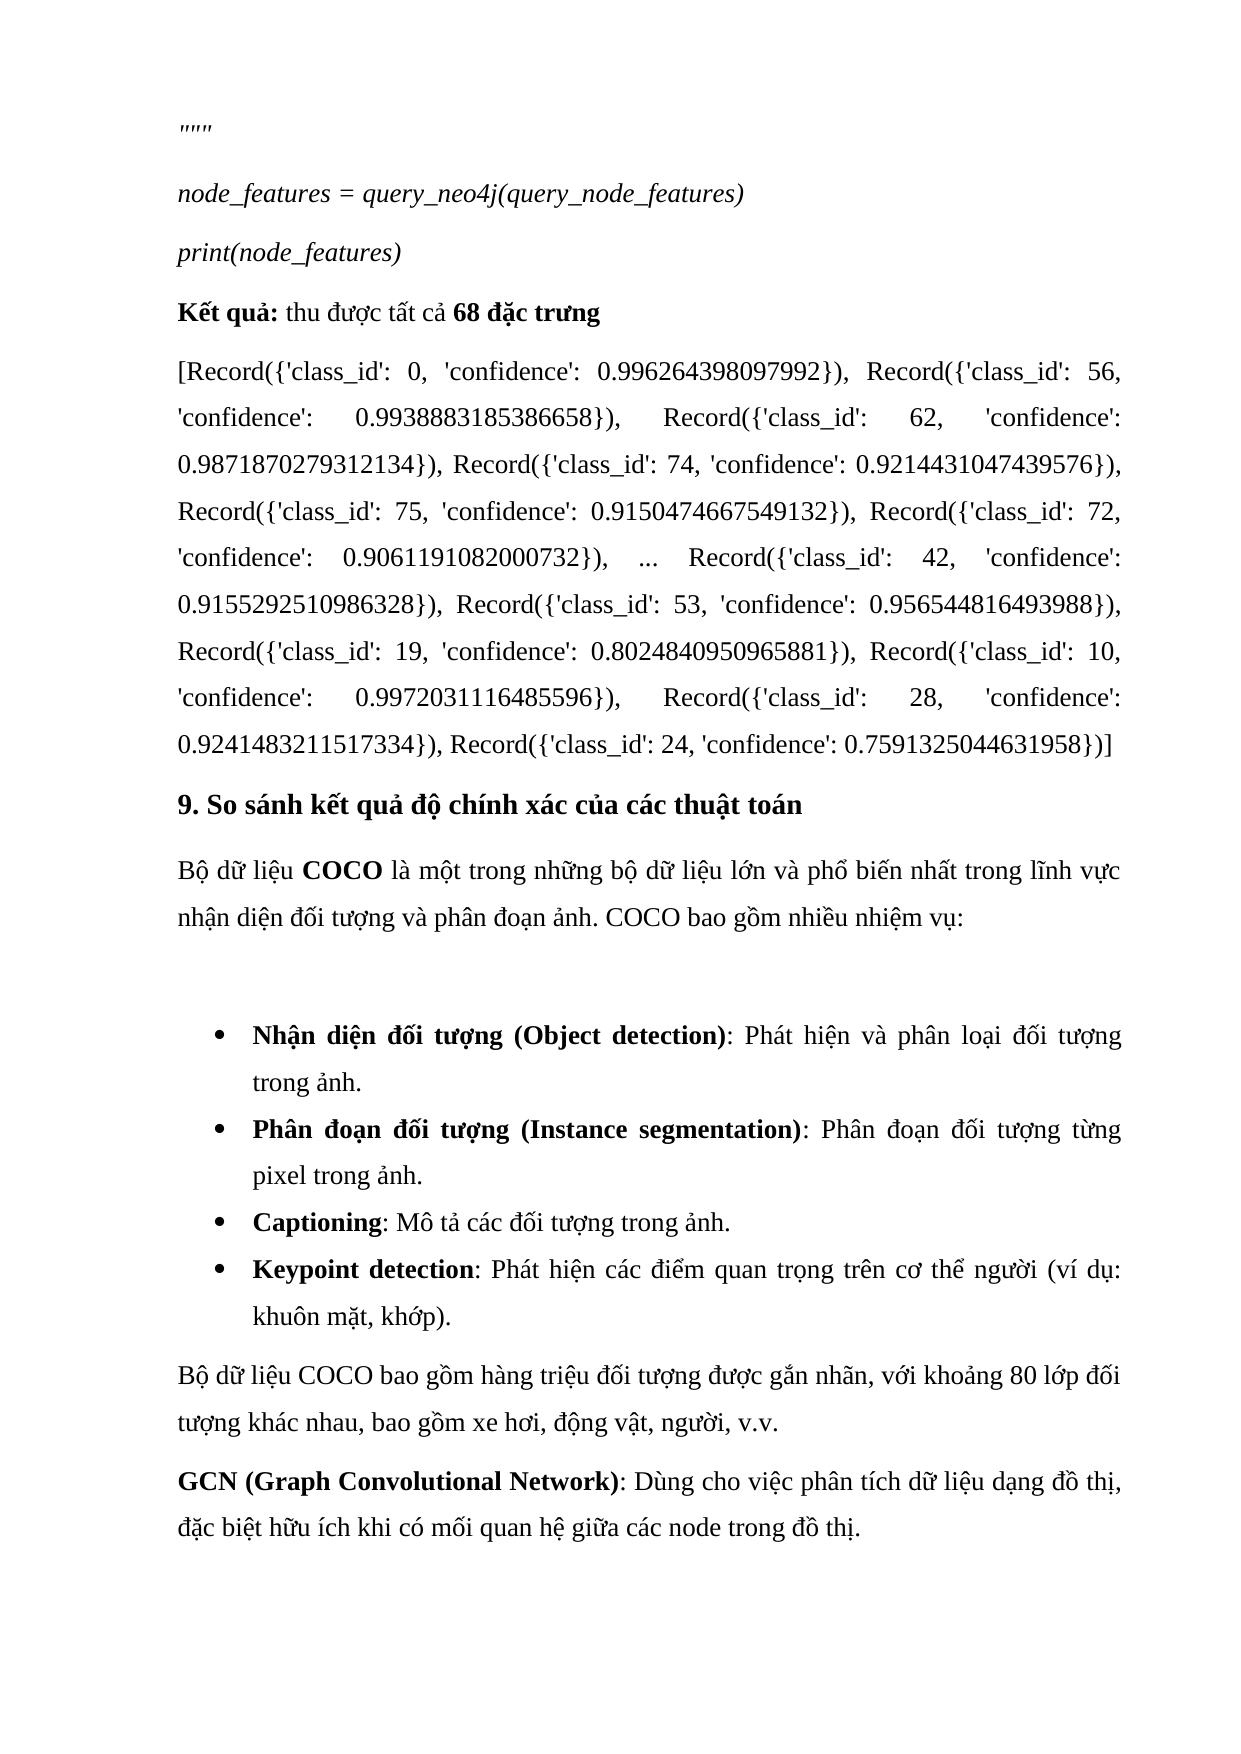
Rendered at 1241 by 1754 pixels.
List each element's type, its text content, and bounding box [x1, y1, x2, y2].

text node_features = query_neo4j(query_node_features) [177, 177, 1122, 208]
text Kết quả: thu được tất cả 68 đặc trưng [177, 296, 1122, 327]
list Nhận diện đối tượng (Object detection): Phát hiện và phân loại đối tượng trong ảnh. [215, 1019, 1122, 1097]
text """ [177, 118, 1122, 149]
list Phân đoạn đối tượng (Instance segmentation): Phân đoạn đối tượng từng pixel trong ảnh. [215, 1113, 1122, 1191]
list Keypoint detection: Phát hiện các điểm quan trọng trên cơ thể người (ví dụ: khuôn mặt, khớp). [215, 1253, 1122, 1331]
text GCN (Graph Convolutional Network): Dùng cho việc phân tích dữ liệu dạng đồ thị, đặc biệt hữu ích khi có mối quan hệ giữa các node trong đồ thị. [177, 1465, 1122, 1543]
text [Record({'class_id': 0, 'confidence': 0.996264398097992}), Record({'class_id': 56, 'confidence': 0.9938883185386658}), Record({'class_id': 62, 'confidence': 0.9871870279312134}), Record({'class_id': 74, 'confidence': 0.9214431047439576}), Record({'class_id': 75, 'confidence': 0.9150474667549132}), Record({'class_id': 72, 'confidence': 0.9061191082000732}), ... Record({'class_id': 42, 'confidence': 0.9155292510986328}), Record({'class_id': 53, 'confidence': 0.956544816493988}), Record({'class_id': 19, 'confidence': 0.8024840950965881}), Record({'class_id': 10, 'confidence': 0.9972031116485596}), Record({'class_id': 28, 'confidence': 0.9241483211517334}), Record({'class_id': 24, 'confidence': 0.7591325044631958})] [177, 355, 1122, 759]
subtitle 9. So sánh kết quả độ chính xác của các thuật toán [177, 787, 1122, 821]
text print(node_features) [177, 236, 1122, 268]
text Bộ dữ liệu COCO bao gồm hàng triệu đối tượng được gắn nhãn, với khoảng 80 lớp đối tượng khác nhau, bao gồm xe hơi, động vật, người, v.v. [177, 1359, 1122, 1437]
list Captioning: Mô tả các đối tượng trong ảnh. [215, 1206, 1122, 1237]
text Bộ dữ liệu COCO là một trong những bộ dữ liệu lớn và phổ biến nhất trong lĩnh vực nhận diện đối tượng và phân đoạn ảnh. COCO bao gồm nhiều nhiệm vụ: [177, 854, 1122, 932]
